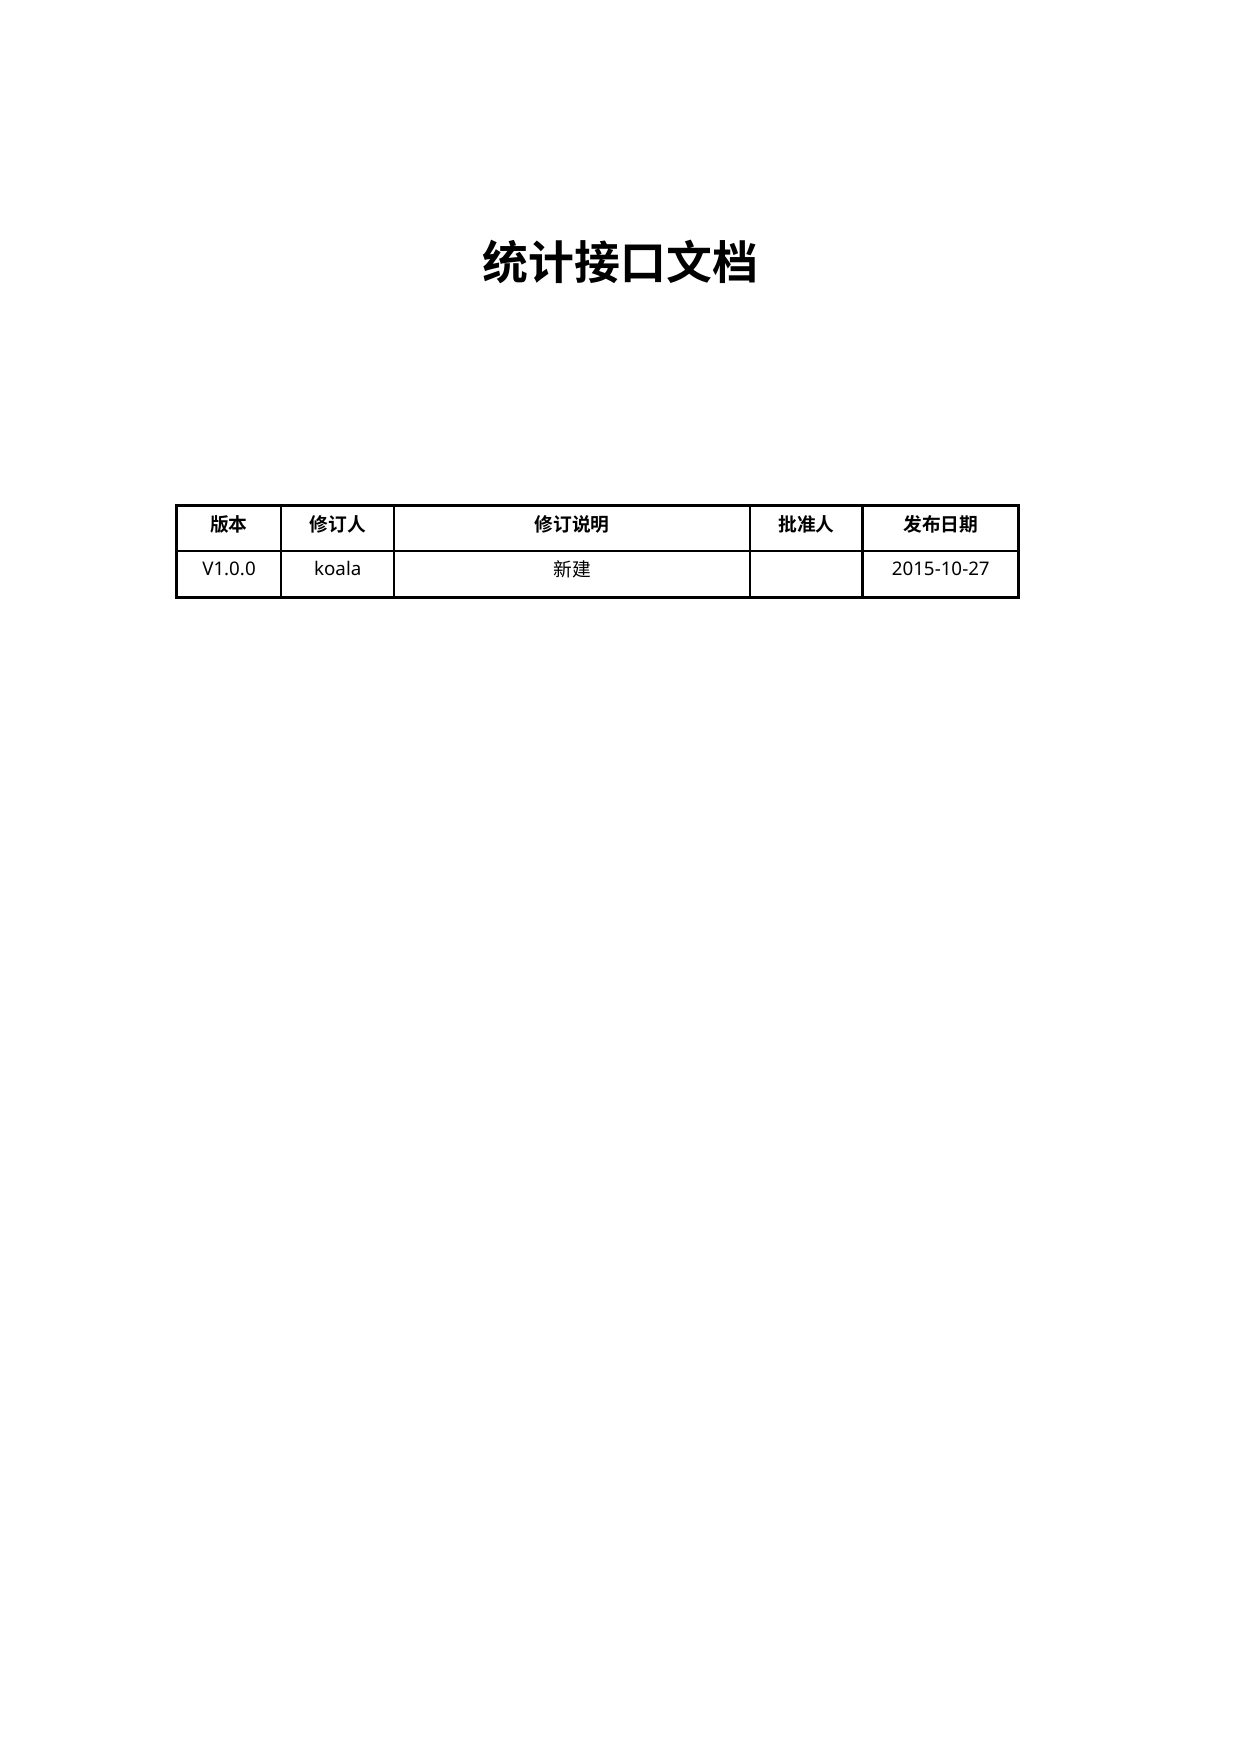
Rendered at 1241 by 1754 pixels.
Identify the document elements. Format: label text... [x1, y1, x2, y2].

table_header 批准人 [751, 507, 861, 550]
table_cell V1.0.0 [178, 552, 280, 596]
table_cell 2015-10-27 [864, 552, 1017, 596]
text 统计接口文档 [187, 211, 1053, 308]
table_cell 新建 [395, 552, 749, 596]
table_cell koala [282, 552, 393, 596]
table_header 发布日期 [864, 507, 1017, 550]
table_header 修订人 [282, 507, 393, 550]
table_cell [751, 552, 861, 596]
table_header 修订说明 [395, 507, 749, 550]
table_header 版本 [178, 507, 280, 550]
